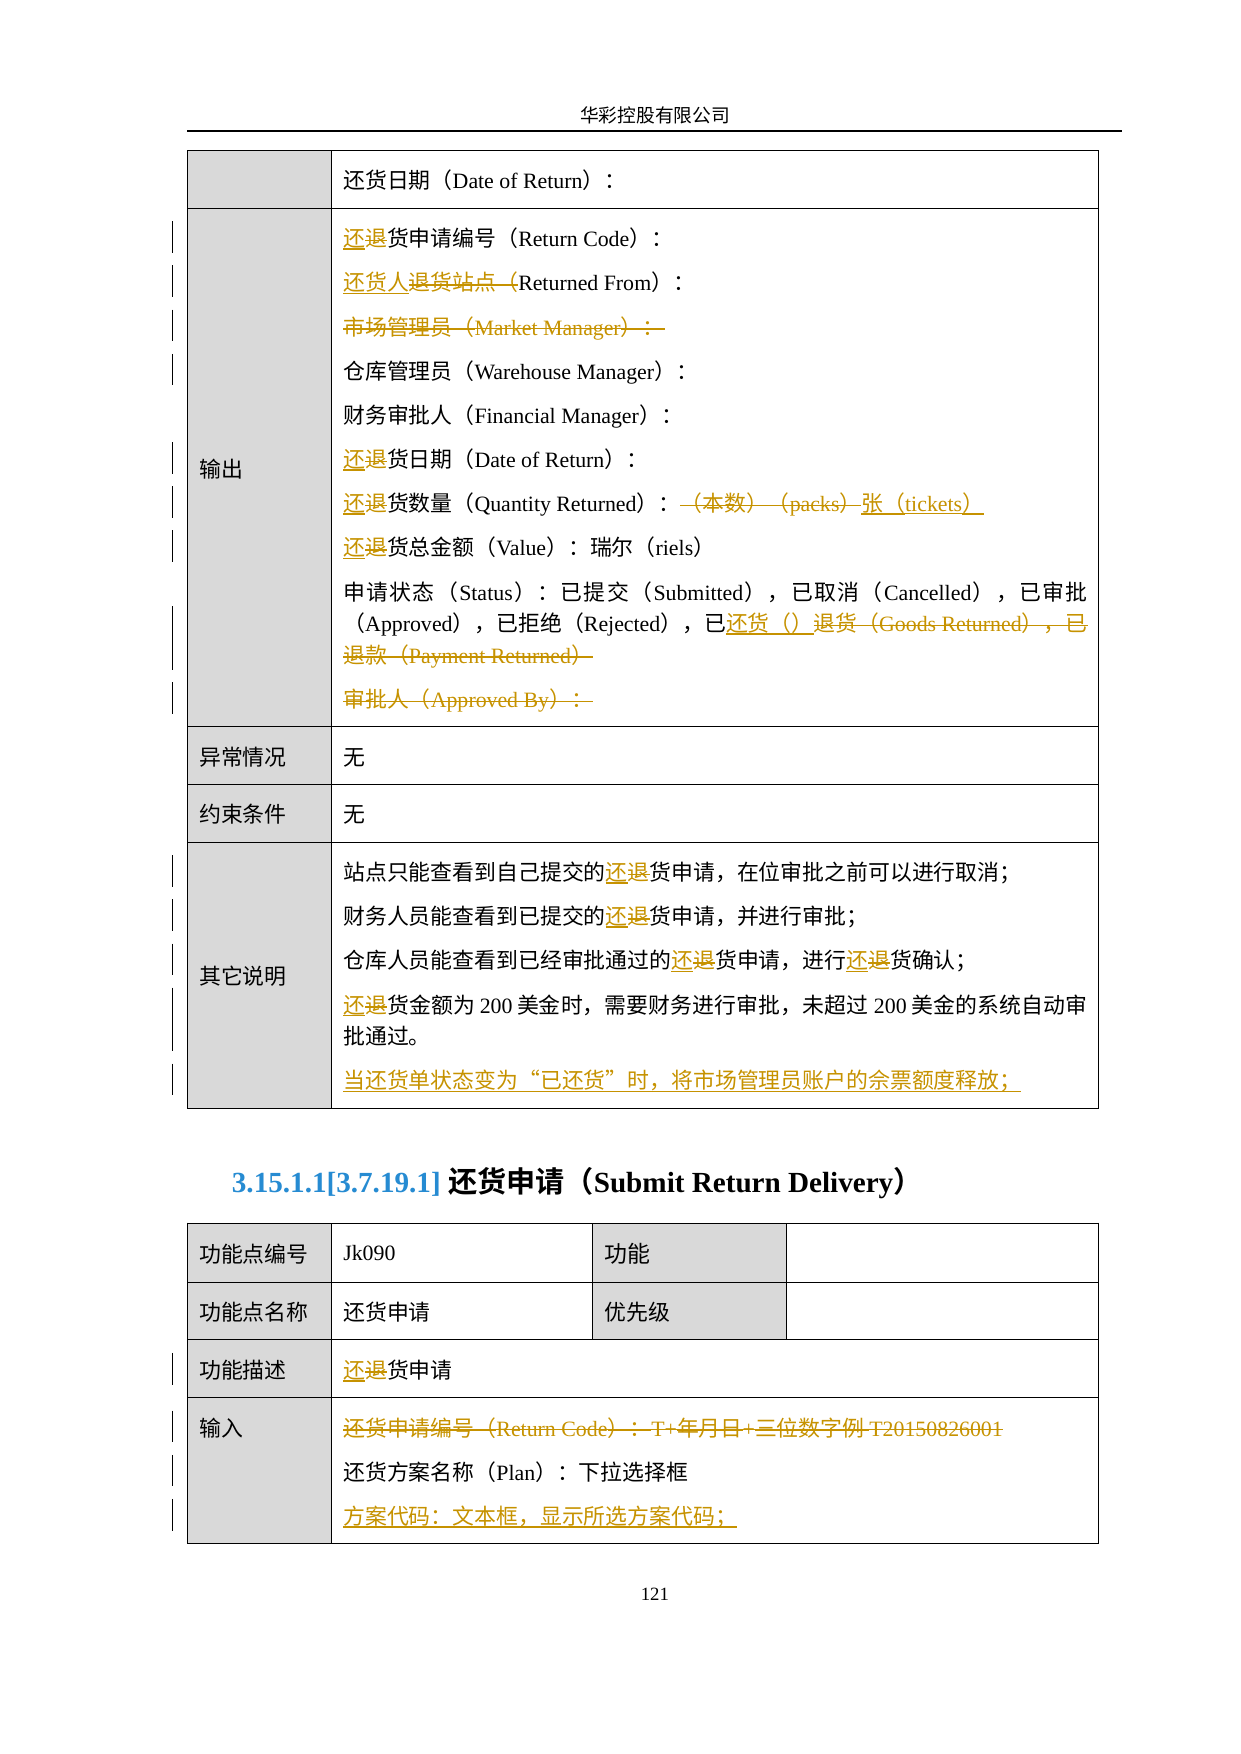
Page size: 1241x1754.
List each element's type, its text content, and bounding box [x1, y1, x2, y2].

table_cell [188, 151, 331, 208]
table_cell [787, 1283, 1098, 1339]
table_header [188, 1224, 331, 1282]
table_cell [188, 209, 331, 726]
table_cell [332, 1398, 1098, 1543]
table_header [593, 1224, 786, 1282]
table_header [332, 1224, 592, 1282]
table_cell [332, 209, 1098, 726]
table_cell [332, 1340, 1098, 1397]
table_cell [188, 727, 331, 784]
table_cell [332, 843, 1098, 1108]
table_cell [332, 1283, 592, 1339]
subtitle 还货申请（Submit Return Delivery） [232, 1159, 1240, 1201]
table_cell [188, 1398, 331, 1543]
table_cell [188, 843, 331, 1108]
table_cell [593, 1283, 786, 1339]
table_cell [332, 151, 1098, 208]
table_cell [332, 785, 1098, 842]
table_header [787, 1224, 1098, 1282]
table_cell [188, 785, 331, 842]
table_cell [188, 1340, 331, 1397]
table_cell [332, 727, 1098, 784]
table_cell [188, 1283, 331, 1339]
